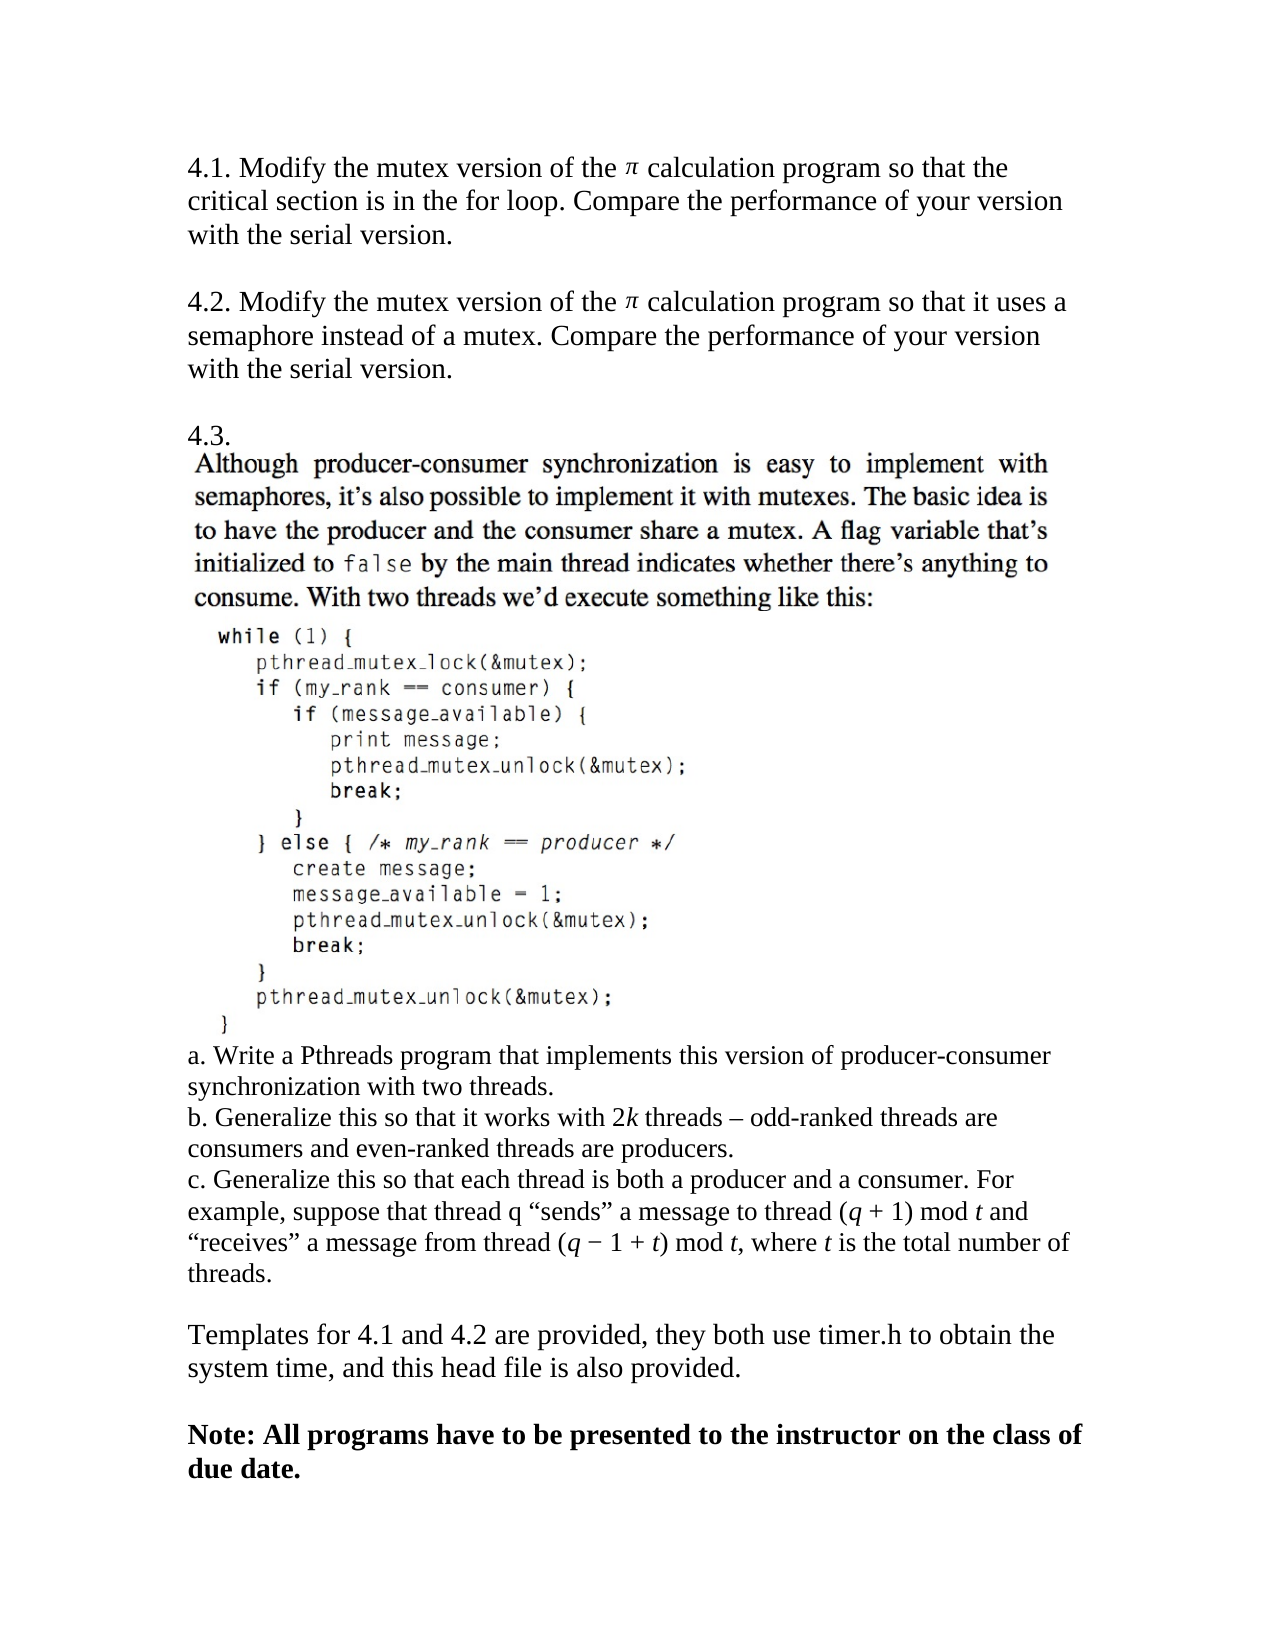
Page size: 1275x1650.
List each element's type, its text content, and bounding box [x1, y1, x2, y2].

text 4.2. Modify the mutex version of the calculation program so that it uses a semaphore instead of a mutex. Compare the performance of your version with the serial version. [187, 284, 1087, 385]
text 4.3. [187, 418, 1087, 452]
text a. Write a Pthreads program that implements this version of producer-consumer synchronization with two threads. [187, 1039, 1087, 1101]
text b. Generalize this so that it works with 2k threads – odd-ranked threads are consumers and even-ranked threads are producers. [187, 1101, 1087, 1163]
text Templates for 4.1 and 4.2 are provided, they both use timer.h to obtain the system time, and this head file is also provided. [187, 1317, 1087, 1384]
text 4.1. Modify the mutex version of the calculation program so that the critical section is in the for loop. Compare the performance of your version with the serial version. [187, 150, 1087, 251]
picture [187, 451, 1050, 1039]
text c. Generalize this so that each thread is both a producer and a consumer. For example, suppose that thread q “sends” a message to thread (q + 1) mod t and “receives” a message from thread (q − 1 + t) mod t, where t is the total number of threads. [187, 1163, 1087, 1288]
text Note: All programs have to be presented to the instructor on the class of due date. [187, 1417, 1087, 1484]
